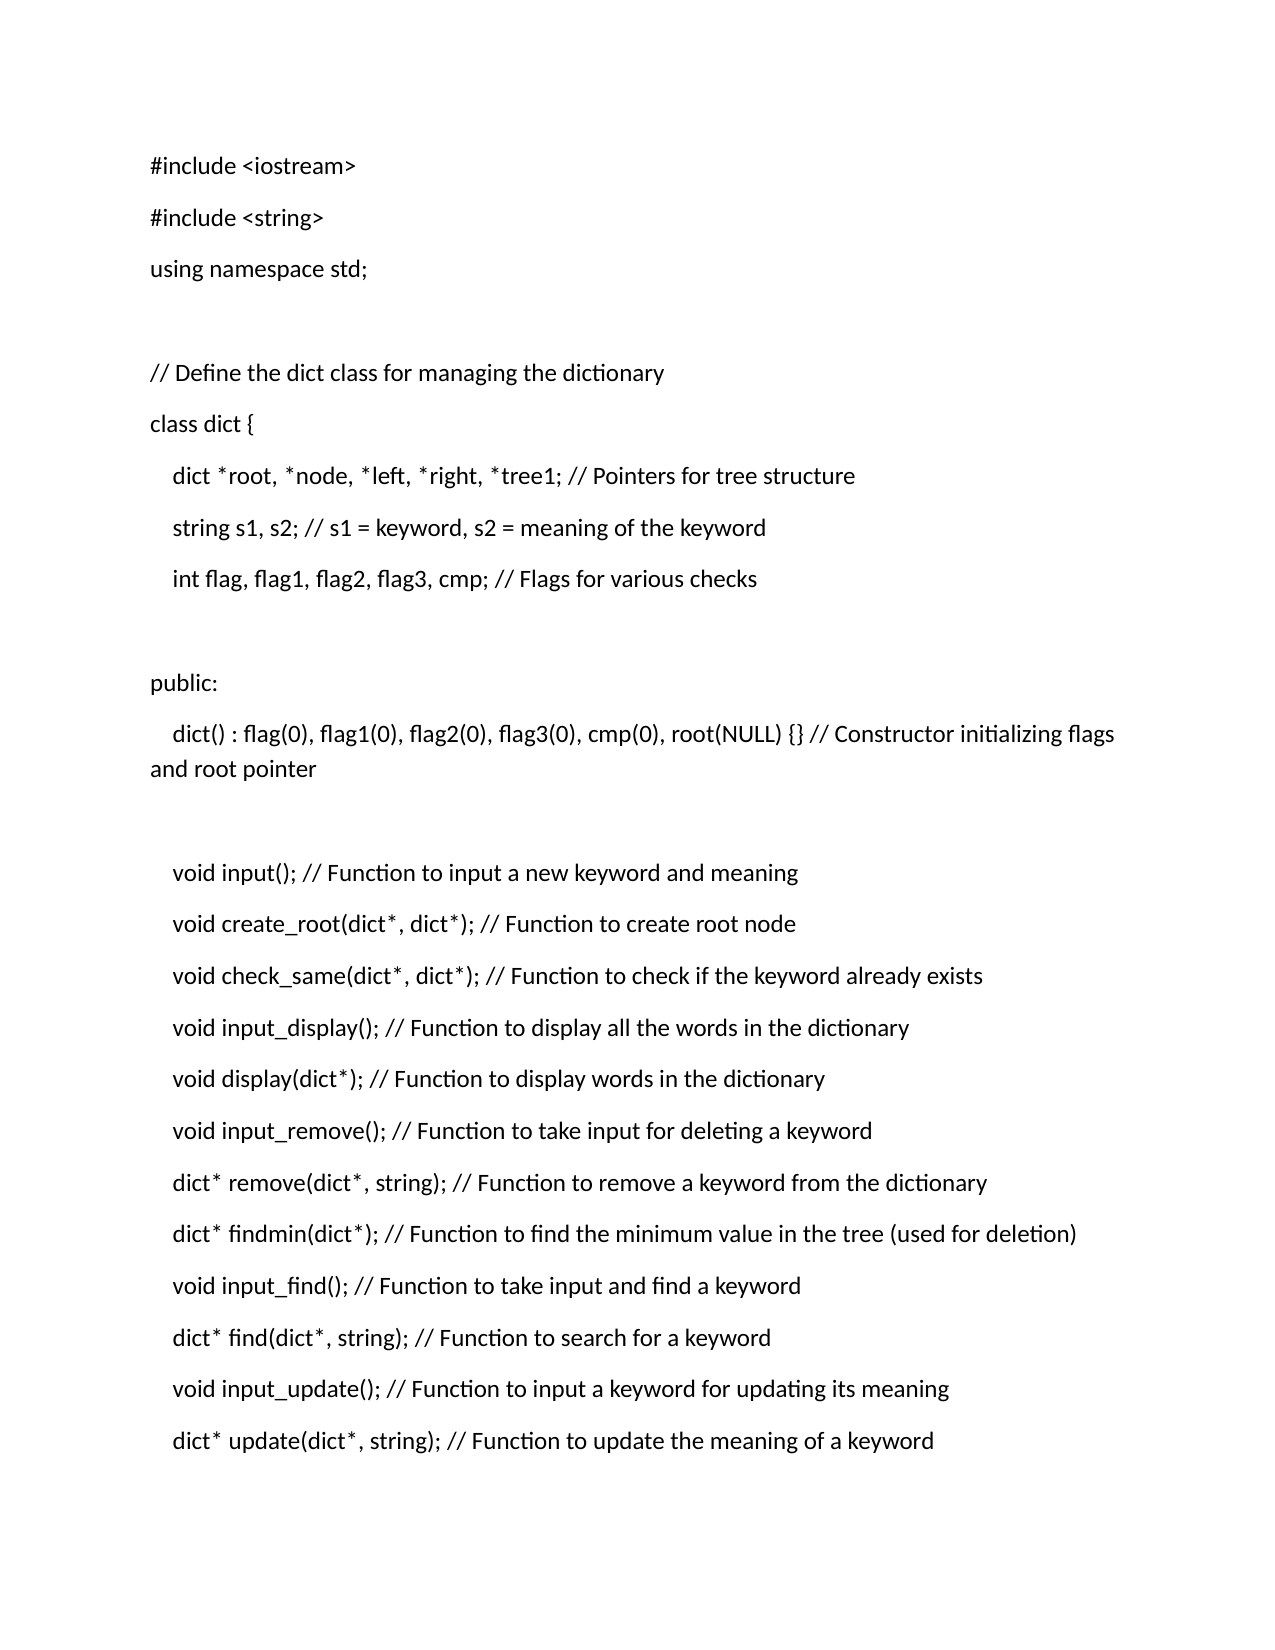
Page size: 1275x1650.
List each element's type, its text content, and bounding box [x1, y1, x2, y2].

text void input_display(); // Function to display all the words in the dictionary [150, 1012, 1125, 1042]
text void input(); // Function to input a new keyword and meaning [150, 857, 1125, 887]
text void input_update(); // Function to input a keyword for updating its meaning [150, 1373, 1125, 1404]
text dict* update(dict*, string); // Function to update the meaning of a keyword [150, 1425, 1125, 1456]
text dict *root, *node, *left, *right, *tree1; // Pointers for tree structure [150, 460, 1125, 491]
text int flag, flag1, flag2, flag3, cmp; // Flags for various checks [150, 563, 1125, 594]
text public: [150, 667, 1125, 697]
text void check_same(dict*, dict*); // Function to check if the keyword already exists [150, 960, 1125, 991]
text string s1, s2; // s1 = keyword, s2 = meaning of the keyword [150, 512, 1125, 542]
text void display(dict*); // Function to display words in the dictionary [150, 1063, 1125, 1094]
text class dict { [150, 408, 1125, 439]
text #include <string> [150, 202, 1125, 232]
text dict* find(dict*, string); // Function to search for a keyword [150, 1322, 1125, 1352]
text void input_remove(); // Function to take input for deleting a keyword [150, 1115, 1125, 1146]
text void create_root(dict*, dict*); // Function to create root node [150, 908, 1125, 939]
text dict* findmin(dict*); // Function to find the minimum value in the tree (used for deletion) [150, 1218, 1125, 1249]
text dict() : flag(0), flag1(0), flag2(0), flag3(0), cmp(0), root(NULL) {} // Constructor initializing flags and root pointer [150, 718, 1125, 784]
text void input_find(); // Function to take input and find a keyword [150, 1270, 1125, 1301]
text #include <iostream> [150, 150, 1125, 181]
text using namespace std; [150, 253, 1125, 284]
text // Define the dict class for managing the dictionary [150, 357, 1125, 387]
text dict* remove(dict*, string); // Function to remove a keyword from the dictionary [150, 1167, 1125, 1197]
